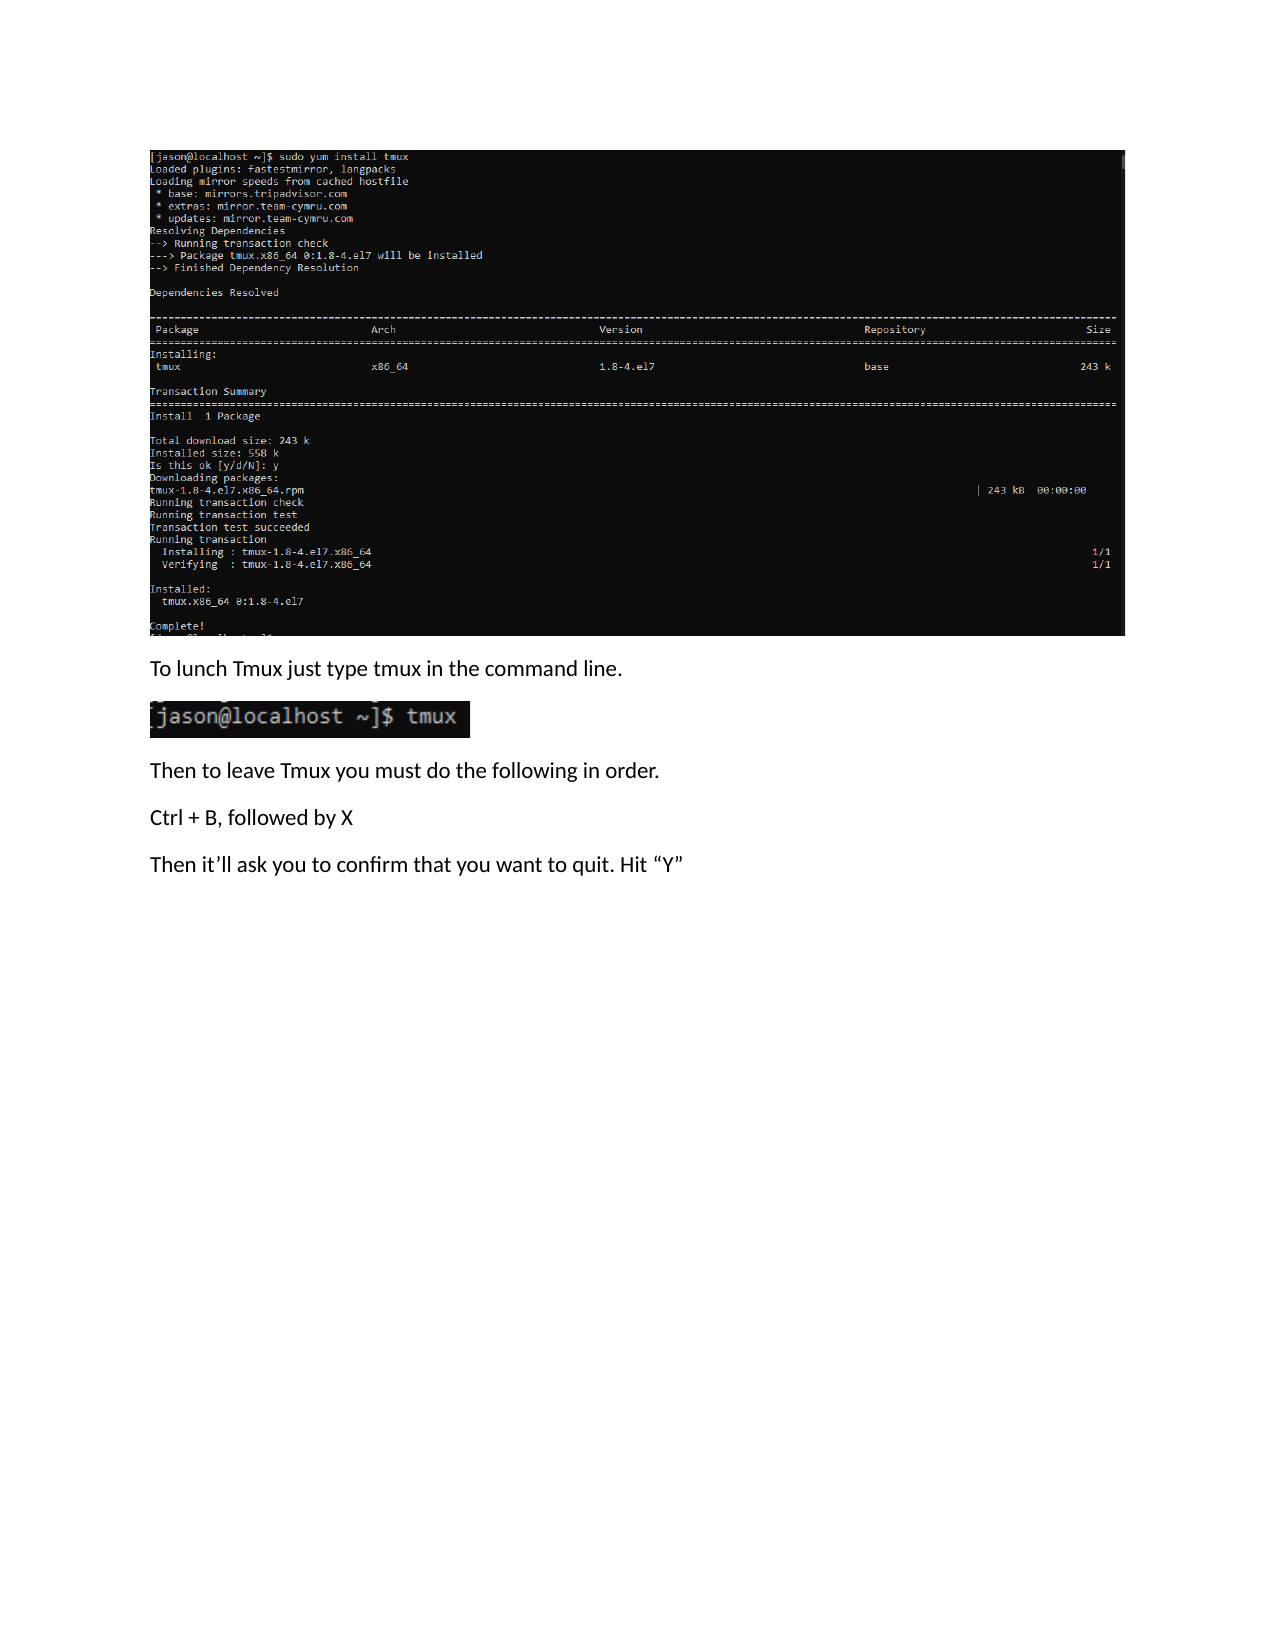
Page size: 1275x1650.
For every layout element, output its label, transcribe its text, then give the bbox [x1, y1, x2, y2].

text Ctrl + B, followed by X [150, 803, 1125, 831]
picture [150, 150, 1125, 636]
text Then to leave Tmux you must do the following in order. [150, 756, 1125, 784]
text Then it’ll ask you to confirm that you want to quit. Hit “Y” [150, 850, 1125, 878]
picture [150, 701, 471, 738]
text To lunch Tmux just type tmux in the command line. [150, 654, 1125, 682]
